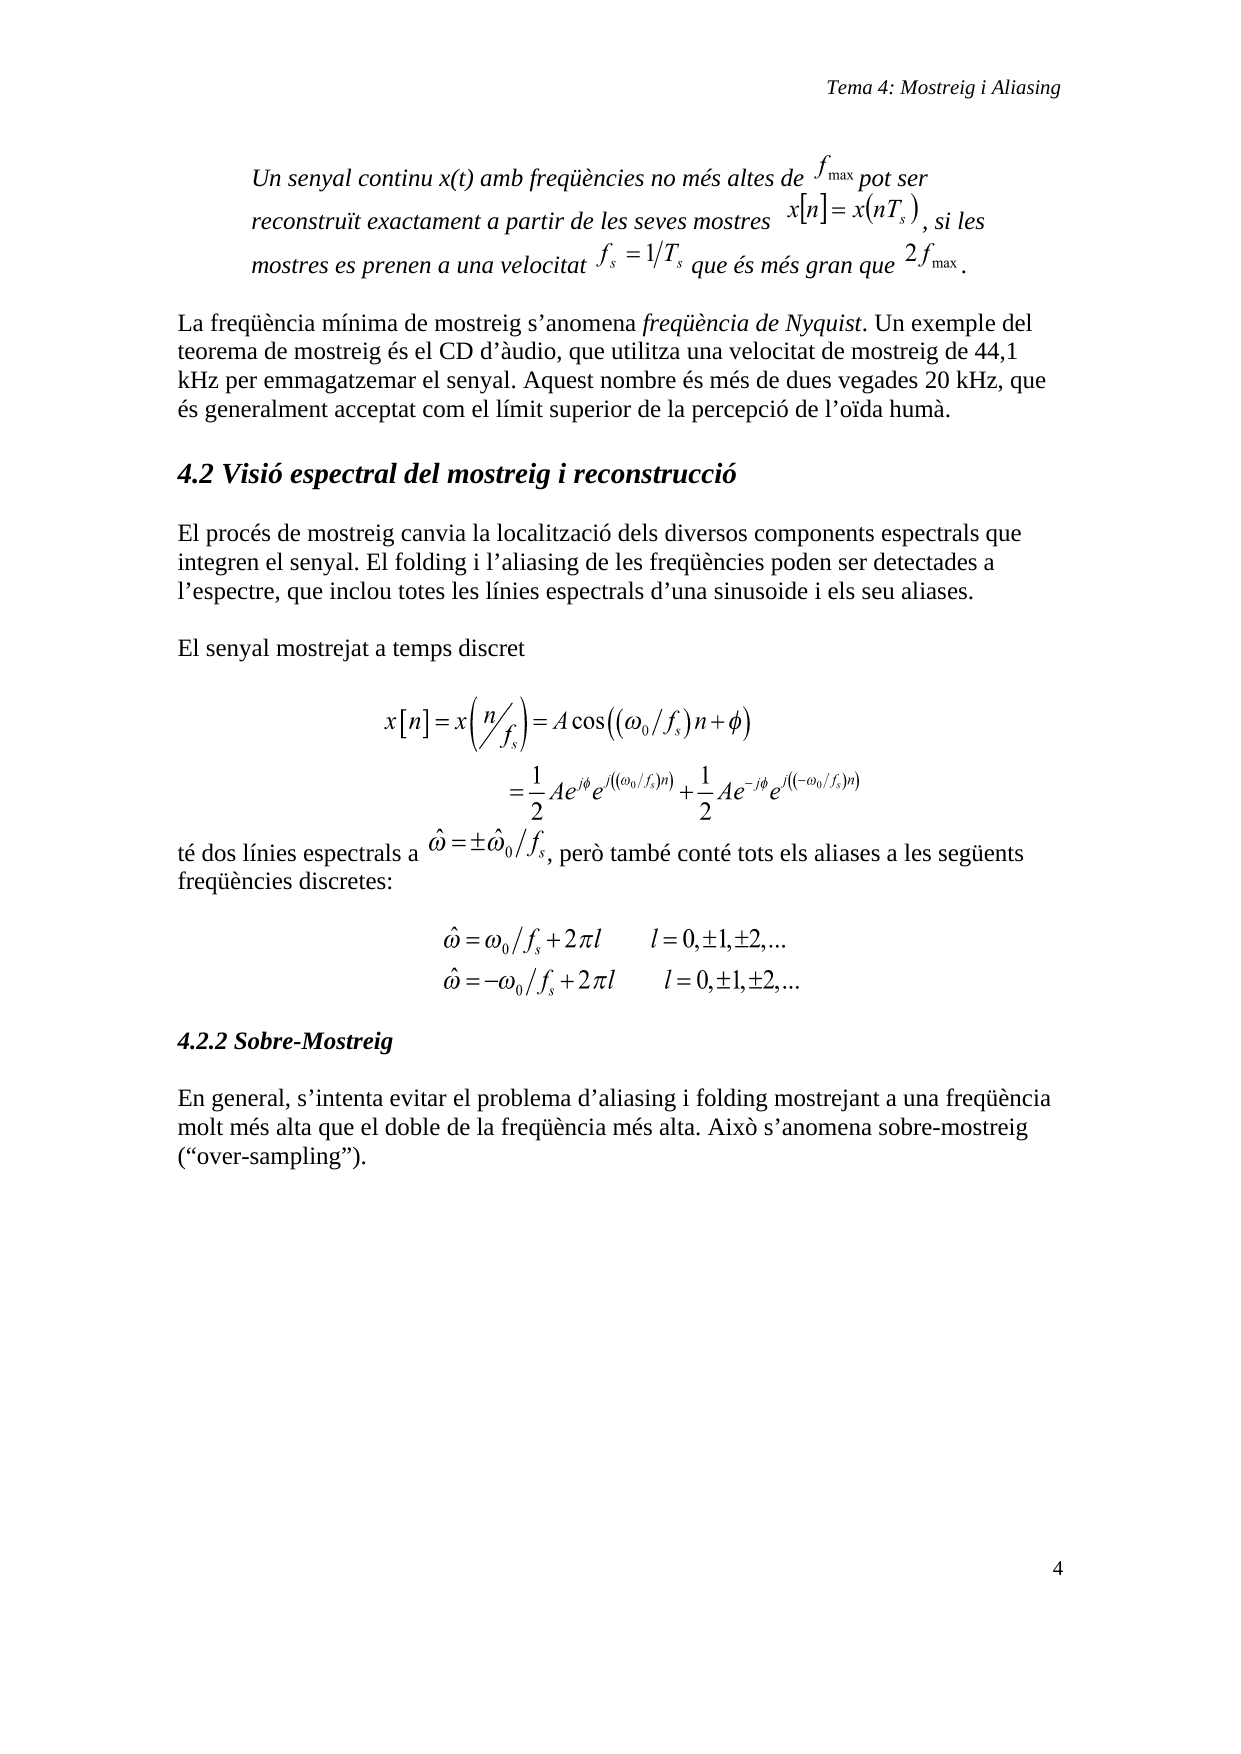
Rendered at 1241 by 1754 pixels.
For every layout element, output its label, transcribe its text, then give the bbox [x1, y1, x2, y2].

text La freqüència mínima de mostreig s’anomena freqüència de Nyquist. Un exemple del teorema de mostreig és el CD d’àudio, que utilitza una velocitat de mostreig de 44,1 kHz per emmagatzemar el senyal. Aquest nombre és més de dues vegades 20 kHz, que és generalment acceptat com el límit superior de la percepció de l’oïda humà. [177, 308, 1063, 423]
text El senyal mostrejat a temps discret [177, 633, 1063, 662]
picture [592, 235, 691, 274]
picture [783, 191, 922, 230]
picture [901, 235, 962, 274]
text 4.2 Visió espectral del mostreig i reconstrucció [177, 456, 1063, 490]
text té dos línies espectrals a , però també conté tots els aliases a les següents freqüències discretes: [177, 823, 1063, 895]
picture [440, 923, 800, 998]
picture [810, 147, 859, 186]
text Un senyal continu x(t) amb freqüències no més altes de pot ser reconstruït exactament a partir de les seves mostres , si les mostres es prenen a una velocitat que és més gran que . [251, 148, 1019, 279]
picture [380, 691, 861, 861]
text El procés de mostreig canvia la localització dels diversos components espectrals que integren el senyal. El folding i l’aliasing de les freqüències poden ser detectades a l’espectre, que inclou totes les línies espectrals d’una sinusoide i els seu aliases. [177, 518, 1063, 605]
text 4.2.2 Sobre-Mostreig [177, 1026, 1063, 1055]
text En general, s’intenta evitar el problema d’aliasing i folding mostrejant a una freqüència molt més alta que el doble de la freqüència més alta. Això s’anomena sobre-mostreig (“over-sampling”). [177, 1083, 1063, 1170]
